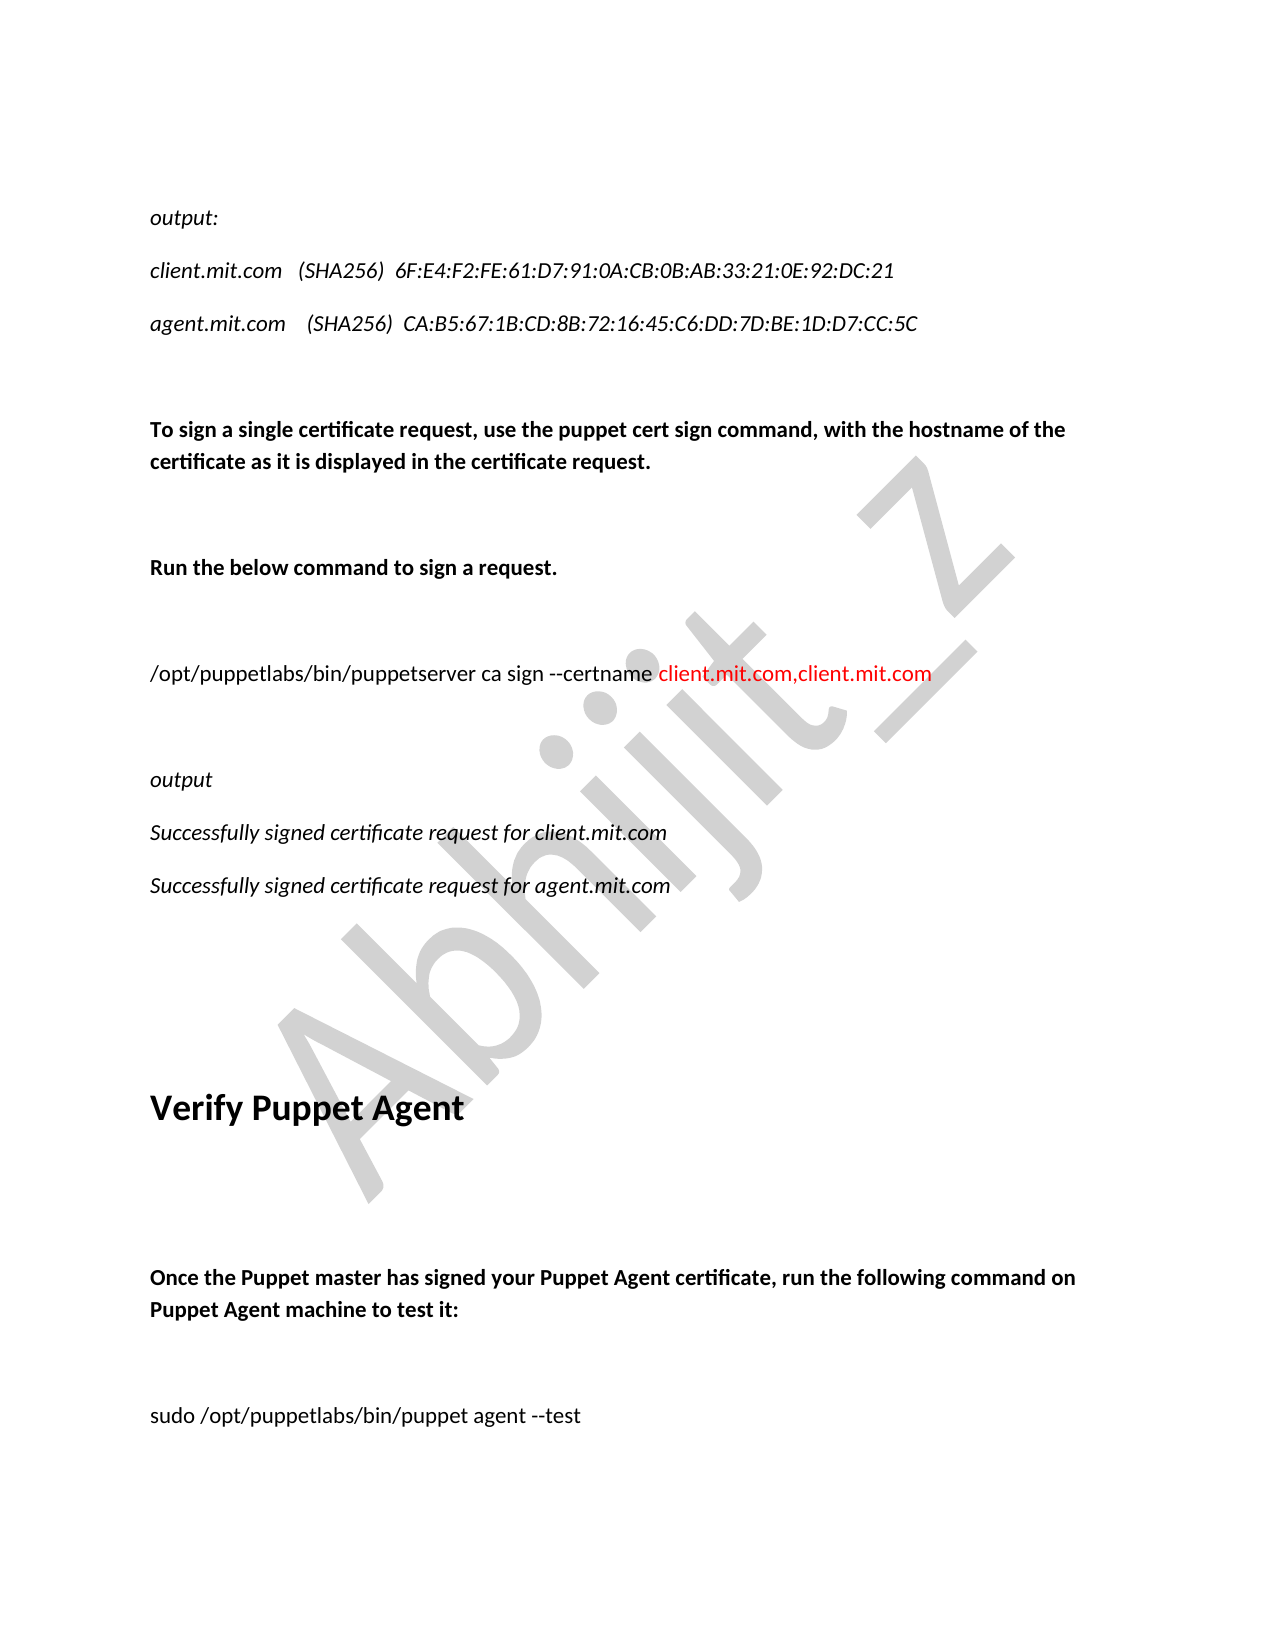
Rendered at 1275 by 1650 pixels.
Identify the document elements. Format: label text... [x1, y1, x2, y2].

text client.mit.com (SHA256) 6F:E4:F2:FE:61:D7:91:0A:CB:0B:AB:33:21:0E:92:DC:21 [150, 256, 1125, 284]
text Once the Puppet master has signed your Puppet Agent certificate, run the following command on Puppet Agent machine to test it: [150, 1263, 1125, 1323]
text Verify Puppet Agent [150, 1083, 1125, 1129]
text sudo /opt/puppetlabs/bin/puppet agent --test [150, 1401, 1125, 1429]
text agent.mit.com (SHA256) CA:B5:67:1B:CD:8B:72:16:45:C6:DD:7D:BE:1D:D7:CC:5C [150, 309, 1125, 337]
text Successfully signed certificate request for agent.mit.com [150, 871, 1125, 899]
text output: [150, 203, 1125, 231]
text /opt/puppetlabs/bin/puppetserver ca sign --certname client.mit.com,client.mit.com [150, 659, 1125, 687]
text To sign a single certificate request, use the puppet cert sign command, with the hostname of the certificate as it is displayed in the certificate request. [150, 415, 1125, 475]
text Run the below command to sign a request. [150, 553, 1125, 581]
text Successfully signed certificate request for client.mit.com [150, 818, 1125, 846]
text output [150, 765, 1125, 793]
